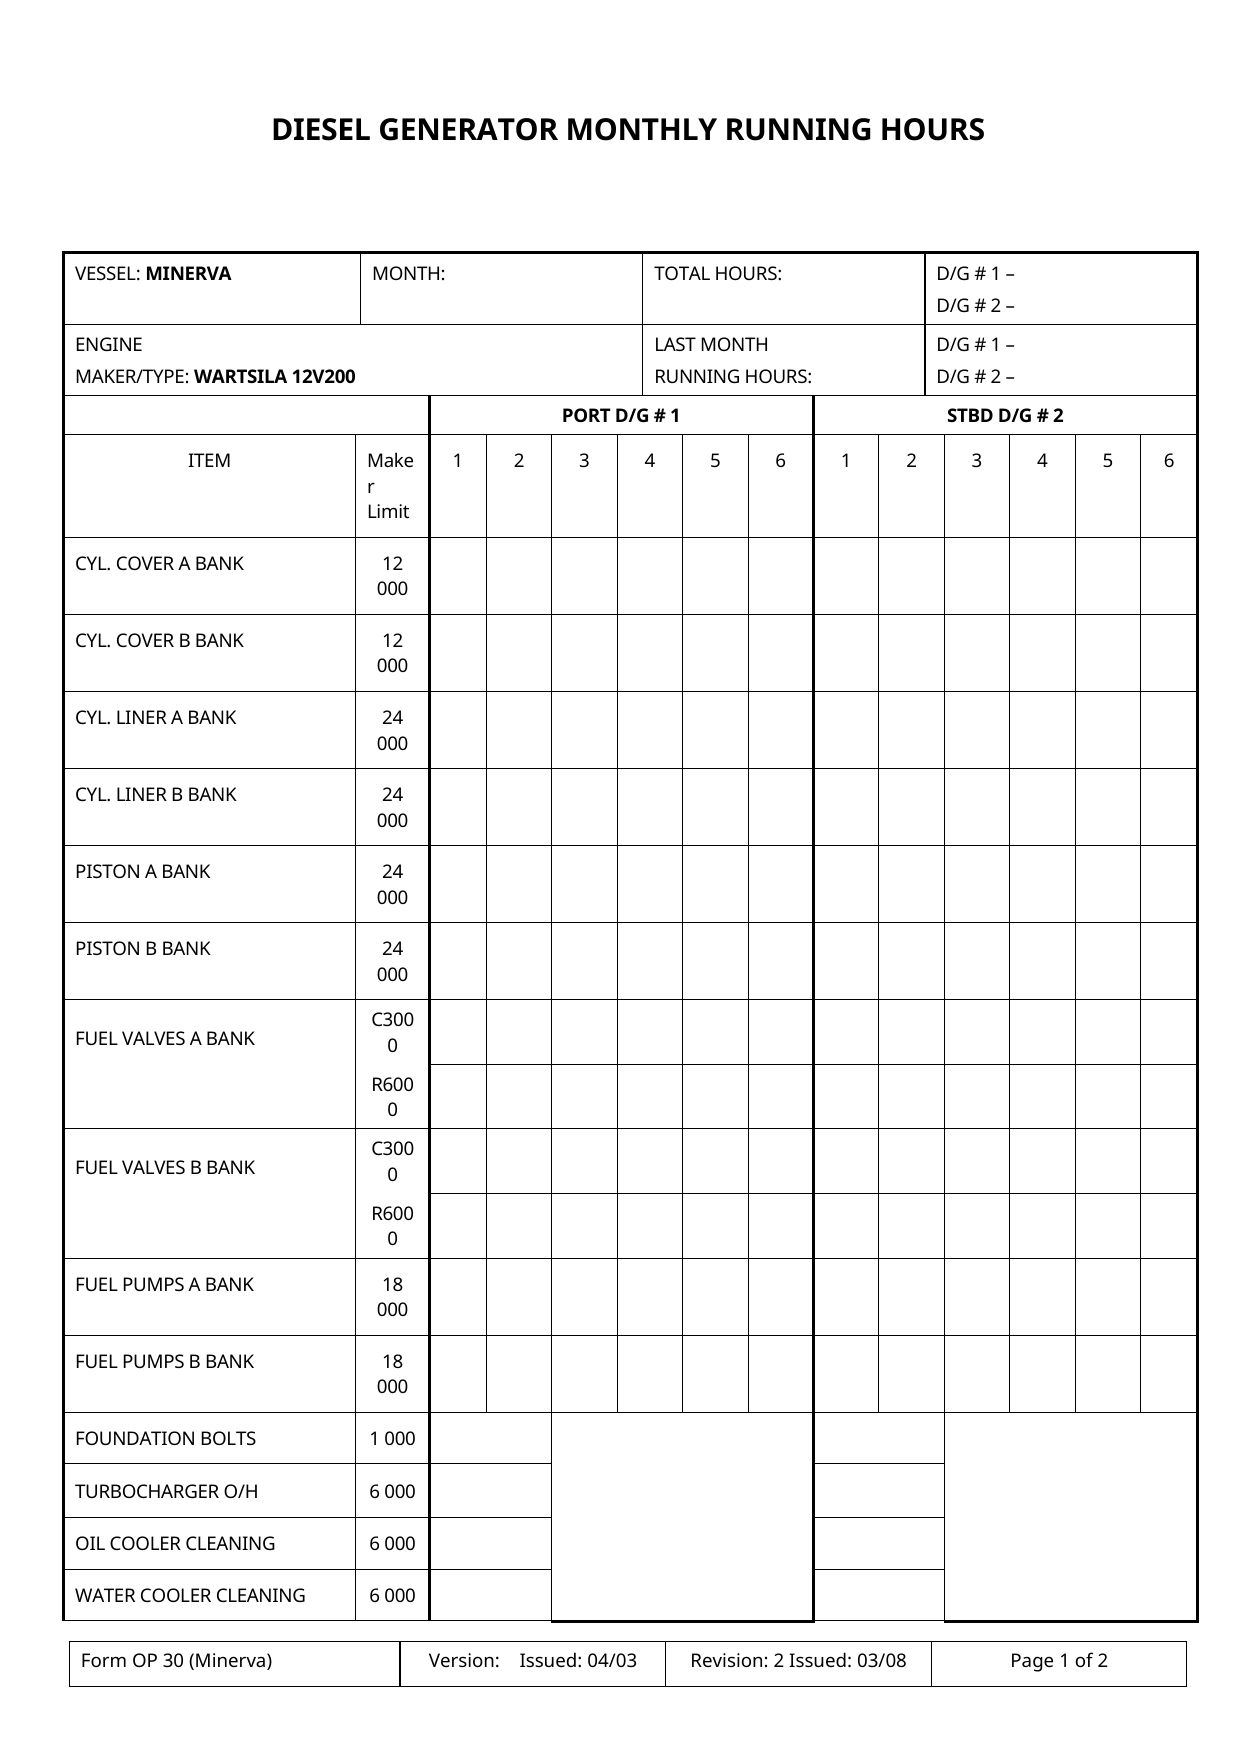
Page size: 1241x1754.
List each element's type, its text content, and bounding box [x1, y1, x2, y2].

table_cell [618, 846, 682, 922]
table_cell [1141, 615, 1196, 691]
table_cell PORT D/G # 1 [431, 396, 812, 434]
table_cell [879, 769, 944, 845]
table_cell [552, 538, 617, 614]
table_cell [1010, 538, 1075, 614]
table_cell [815, 1464, 944, 1517]
table_cell [618, 1000, 682, 1064]
table_cell 3 [552, 435, 617, 537]
table_header TOTAL HOURS: [643, 254, 924, 324]
table_cell [1141, 1336, 1196, 1412]
table_cell 1 [815, 435, 878, 537]
table_cell [552, 615, 617, 691]
table_cell [749, 1129, 812, 1193]
table_cell [1141, 1129, 1196, 1193]
table_cell [552, 1259, 617, 1334]
table_cell [1141, 846, 1196, 922]
table_cell CYL. COVER B BANK [65, 615, 355, 691]
table_header D/G # 1 – D/G # 2 – [926, 254, 1196, 324]
table_cell [815, 1194, 878, 1257]
table_cell [1141, 1065, 1196, 1128]
table_cell [431, 923, 486, 999]
table_cell TURBOCHARGER O/H [65, 1464, 355, 1517]
table_cell [552, 1065, 617, 1128]
table_cell [815, 1259, 878, 1334]
table_cell D/G # 1 – D/G # 2 – [926, 325, 1196, 395]
table_cell [1010, 692, 1075, 768]
table_cell [552, 1194, 617, 1257]
table_cell [431, 1570, 551, 1620]
table_cell [618, 692, 682, 768]
table_cell [879, 615, 944, 691]
table_cell [749, 538, 812, 614]
table_cell [487, 846, 551, 922]
table_cell [683, 1336, 748, 1412]
table_cell [618, 615, 682, 691]
table_cell [815, 1518, 944, 1568]
table_cell [945, 923, 1009, 999]
table_cell 24 000 [356, 692, 428, 768]
table_cell [749, 1336, 812, 1412]
table_cell [431, 538, 486, 614]
table_cell [1076, 1194, 1140, 1257]
table_cell [683, 1129, 748, 1193]
table_cell [618, 1336, 682, 1412]
table_cell [65, 396, 428, 434]
table_cell [879, 538, 944, 614]
table_cell [815, 1000, 878, 1064]
table_cell 18 000 [356, 1259, 428, 1334]
table_cell [1076, 1129, 1140, 1193]
table_cell [749, 1194, 812, 1257]
table_cell [1141, 1000, 1196, 1064]
table_cell C3000 [356, 1000, 428, 1064]
table_cell [487, 538, 551, 614]
table_cell [683, 1000, 748, 1064]
table_cell [749, 692, 812, 768]
table_cell [945, 1000, 1009, 1064]
table_cell [683, 846, 748, 922]
table_cell C3000 [356, 1129, 428, 1193]
table_cell [683, 1065, 748, 1128]
table_cell 6 [1141, 435, 1196, 537]
table_cell [749, 769, 812, 845]
table_cell [618, 538, 682, 614]
table_cell [1141, 1194, 1196, 1257]
table_cell [815, 692, 878, 768]
table_cell [879, 1259, 944, 1334]
table_cell FUEL PUMPS B BANK [65, 1336, 355, 1412]
table_cell [815, 615, 878, 691]
table_cell [487, 1259, 551, 1334]
table_cell [945, 1259, 1009, 1334]
table_cell [552, 1413, 812, 1620]
table_cell PISTON A BANK [65, 846, 355, 922]
table_cell [1010, 1259, 1075, 1334]
table_cell [1010, 1129, 1075, 1193]
table_cell R6000 [356, 1064, 428, 1128]
table_cell 2 [879, 435, 944, 537]
table_cell [749, 846, 812, 922]
table_cell [1010, 1336, 1075, 1412]
table_cell [945, 538, 1009, 614]
table_cell 5 [683, 435, 748, 537]
table_cell CYL. COVER A BANK [65, 538, 355, 614]
table_cell LAST MONTH RUNNING HOURS: [643, 325, 924, 395]
table_cell [1141, 1259, 1196, 1334]
table_cell [487, 1336, 551, 1412]
table_cell [879, 1065, 944, 1128]
table_cell [431, 692, 486, 768]
table_cell [1076, 846, 1140, 922]
table_cell [431, 846, 486, 922]
table_cell [431, 1336, 486, 1412]
table_cell [683, 923, 748, 999]
table_cell [1010, 769, 1075, 845]
table_cell 6 [749, 435, 812, 537]
table_cell [431, 615, 486, 691]
table_cell [815, 769, 878, 845]
table_cell [487, 615, 551, 691]
table_cell [431, 1413, 551, 1463]
table_cell [1076, 769, 1140, 845]
table_cell 6 000 [356, 1464, 428, 1517]
subtitle DIESEL GENERATOR MONTHLY RUNNING HOURS [75, 108, 1181, 149]
table_cell OIL COOLER CLEANING [65, 1518, 355, 1568]
table_cell CYL. LINER B BANK [65, 769, 355, 845]
table_cell [683, 1259, 748, 1334]
table_cell [431, 769, 486, 845]
table_cell [487, 923, 551, 999]
table_cell [749, 615, 812, 691]
table_cell 6 000 [356, 1570, 428, 1620]
table_cell 12 000 [356, 615, 428, 691]
table_cell 12 000 [356, 538, 428, 614]
table_cell FUEL PUMPS A BANK [65, 1259, 355, 1334]
table_cell WATER COOLER CLEANING [65, 1570, 355, 1620]
table_cell [431, 1194, 486, 1257]
table_cell [945, 769, 1009, 845]
table_cell R6000 [356, 1193, 428, 1257]
table_cell [683, 538, 748, 614]
table_cell [618, 1129, 682, 1193]
table_cell [431, 1000, 486, 1064]
table_cell [431, 1518, 551, 1568]
table_cell 3 [945, 435, 1009, 537]
table_cell [945, 692, 1009, 768]
table_cell [552, 1129, 617, 1193]
table_cell [1141, 692, 1196, 768]
table_cell [945, 1065, 1009, 1128]
table_cell [1076, 923, 1140, 999]
table_cell STBD D/G # 2 [815, 396, 1196, 434]
table_cell PISTON B BANK [65, 923, 355, 999]
table_cell [618, 769, 682, 845]
table_cell [1076, 1065, 1140, 1128]
table_cell [487, 1000, 551, 1064]
table_cell [683, 615, 748, 691]
table_cell [945, 1336, 1009, 1412]
table_cell ITEM [65, 435, 355, 537]
table_cell [945, 1413, 1196, 1620]
table_cell CYL. LINER A BANK [65, 692, 355, 768]
table_cell [1010, 846, 1075, 922]
table_cell [552, 1336, 617, 1412]
table_cell [552, 1000, 617, 1064]
table_cell [1010, 923, 1075, 999]
table_cell [1010, 1000, 1075, 1064]
table_cell [945, 1194, 1009, 1257]
table_cell [815, 538, 878, 614]
table_cell [552, 923, 617, 999]
table_cell [879, 1000, 944, 1064]
table_cell [487, 692, 551, 768]
table_cell 4 [618, 435, 682, 537]
table_cell [1141, 538, 1196, 614]
table_cell [749, 923, 812, 999]
table_cell [945, 1129, 1009, 1193]
table_cell [618, 1065, 682, 1128]
table_cell FUEL VALVES A BANK [65, 1000, 355, 1128]
table_cell [815, 846, 878, 922]
table_cell 4 [1010, 435, 1075, 537]
table_cell [683, 1194, 748, 1257]
table_cell 2 [487, 435, 551, 537]
table_cell [1141, 769, 1196, 845]
table_header VESSEL: MINERVA [65, 254, 360, 324]
table_cell [1141, 923, 1196, 999]
table_cell 5 [1076, 435, 1140, 537]
table_cell [879, 692, 944, 768]
table_cell [487, 1194, 551, 1257]
table_cell [945, 846, 1009, 922]
table_cell [749, 1259, 812, 1334]
table_header MONTH: [361, 254, 642, 324]
table_cell [945, 615, 1009, 691]
table_cell [552, 692, 617, 768]
table_cell Maker Limit [356, 435, 428, 537]
table_cell [618, 1259, 682, 1334]
table_cell [815, 1336, 878, 1412]
table_cell [1076, 538, 1140, 614]
table_cell [879, 1129, 944, 1193]
table_cell [815, 1570, 944, 1620]
table_cell 18 000 [356, 1336, 428, 1412]
table_cell [879, 1336, 944, 1412]
table_cell [1076, 1259, 1140, 1334]
table_cell 24 000 [356, 923, 428, 999]
table_cell [1010, 615, 1075, 691]
table_cell [1010, 1194, 1075, 1257]
table_cell [749, 1065, 812, 1128]
table_cell FOUNDATION BOLTS [65, 1413, 355, 1463]
table_cell [618, 1194, 682, 1257]
table_cell [487, 769, 551, 845]
table_cell [815, 1065, 878, 1128]
table_cell [431, 1129, 486, 1193]
table_cell [1076, 1000, 1140, 1064]
table_cell [552, 846, 617, 922]
table_cell FUEL VALVES B BANK [65, 1129, 355, 1257]
table_cell [1010, 1065, 1075, 1128]
table_cell [552, 769, 617, 845]
table_cell ENGINE MAKER/TYPE: WARTSILA 12V200 [65, 325, 642, 395]
table_cell [879, 923, 944, 999]
table_cell [815, 1129, 878, 1193]
table_cell [431, 1065, 486, 1128]
table_cell [749, 1000, 812, 1064]
table_cell [431, 1259, 486, 1334]
table_cell [1076, 692, 1140, 768]
table_cell [879, 846, 944, 922]
table_cell [683, 769, 748, 845]
table_cell [1076, 615, 1140, 691]
table_cell [1076, 1336, 1140, 1412]
table_cell [683, 692, 748, 768]
table_cell 1 000 [356, 1413, 428, 1463]
table_cell [487, 1129, 551, 1193]
table_cell [815, 923, 878, 999]
table_cell 24 000 [356, 769, 428, 845]
table_cell [815, 1413, 944, 1463]
table_cell 6 000 [356, 1518, 428, 1568]
table_cell [487, 1065, 551, 1128]
table_cell 24 000 [356, 846, 428, 922]
table_cell [618, 923, 682, 999]
table_cell 1 [431, 435, 486, 537]
table_cell [879, 1194, 944, 1257]
table_cell [431, 1464, 551, 1517]
